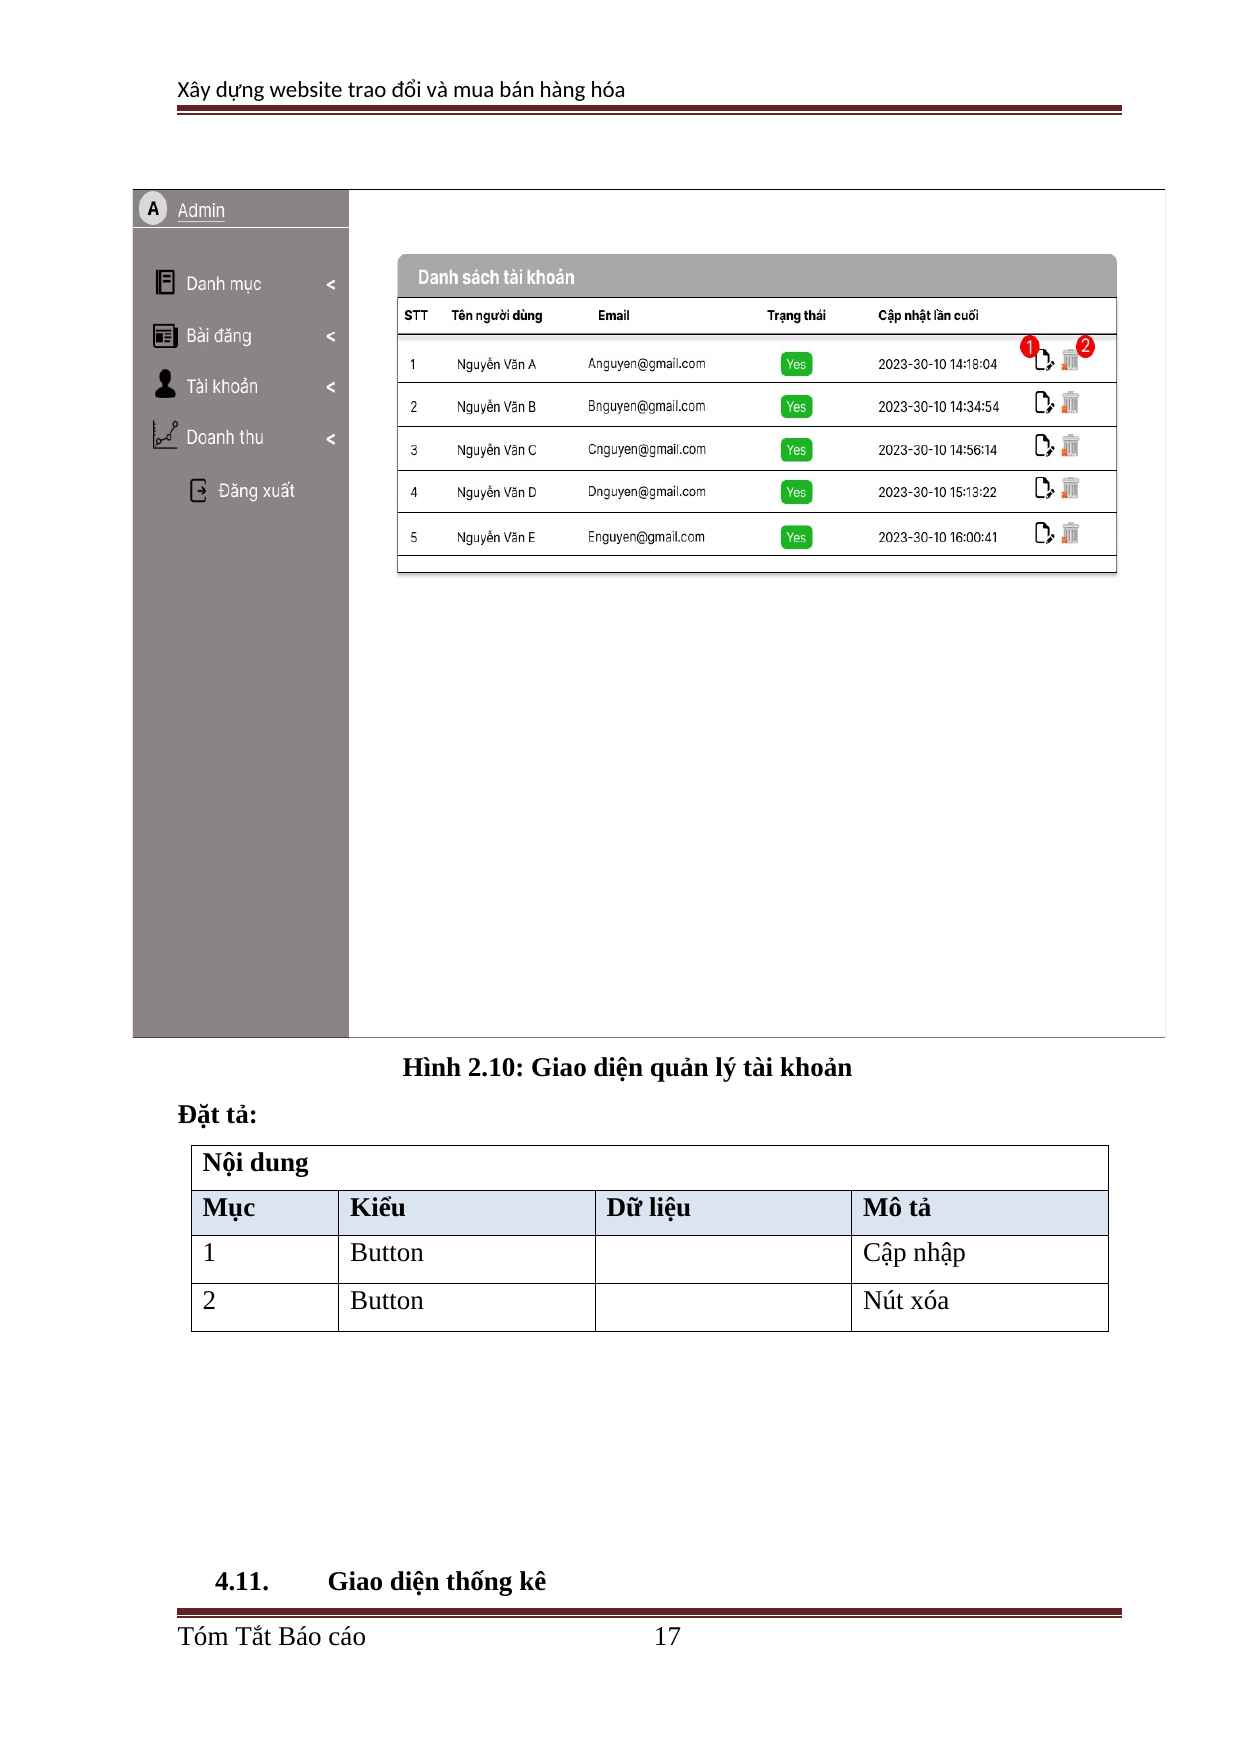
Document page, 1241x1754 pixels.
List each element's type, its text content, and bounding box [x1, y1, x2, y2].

table_cell Mục [192, 1191, 338, 1235]
text Đặt tả: [177, 1098, 1122, 1129]
table_cell [596, 1236, 851, 1283]
table_cell Button [339, 1284, 595, 1331]
table_cell Mô tả [852, 1191, 1108, 1235]
list Hình 2.10: Giao diện quản lý tài khoản [283, 1051, 1122, 1083]
table_cell 1 [192, 1236, 338, 1283]
table_header Nội dung [192, 1146, 1108, 1190]
picture [132, 189, 1166, 1038]
table_cell Kiểu [339, 1191, 595, 1235]
table_cell [596, 1284, 851, 1331]
list Giao diện thống kê [215, 1565, 1122, 1596]
table_cell Cập nhập [852, 1236, 1108, 1283]
table_cell Dữ liệu [596, 1191, 851, 1235]
table_cell Button [339, 1236, 595, 1283]
table_cell 2 [192, 1284, 338, 1331]
table_cell Nút xóa [852, 1284, 1108, 1331]
